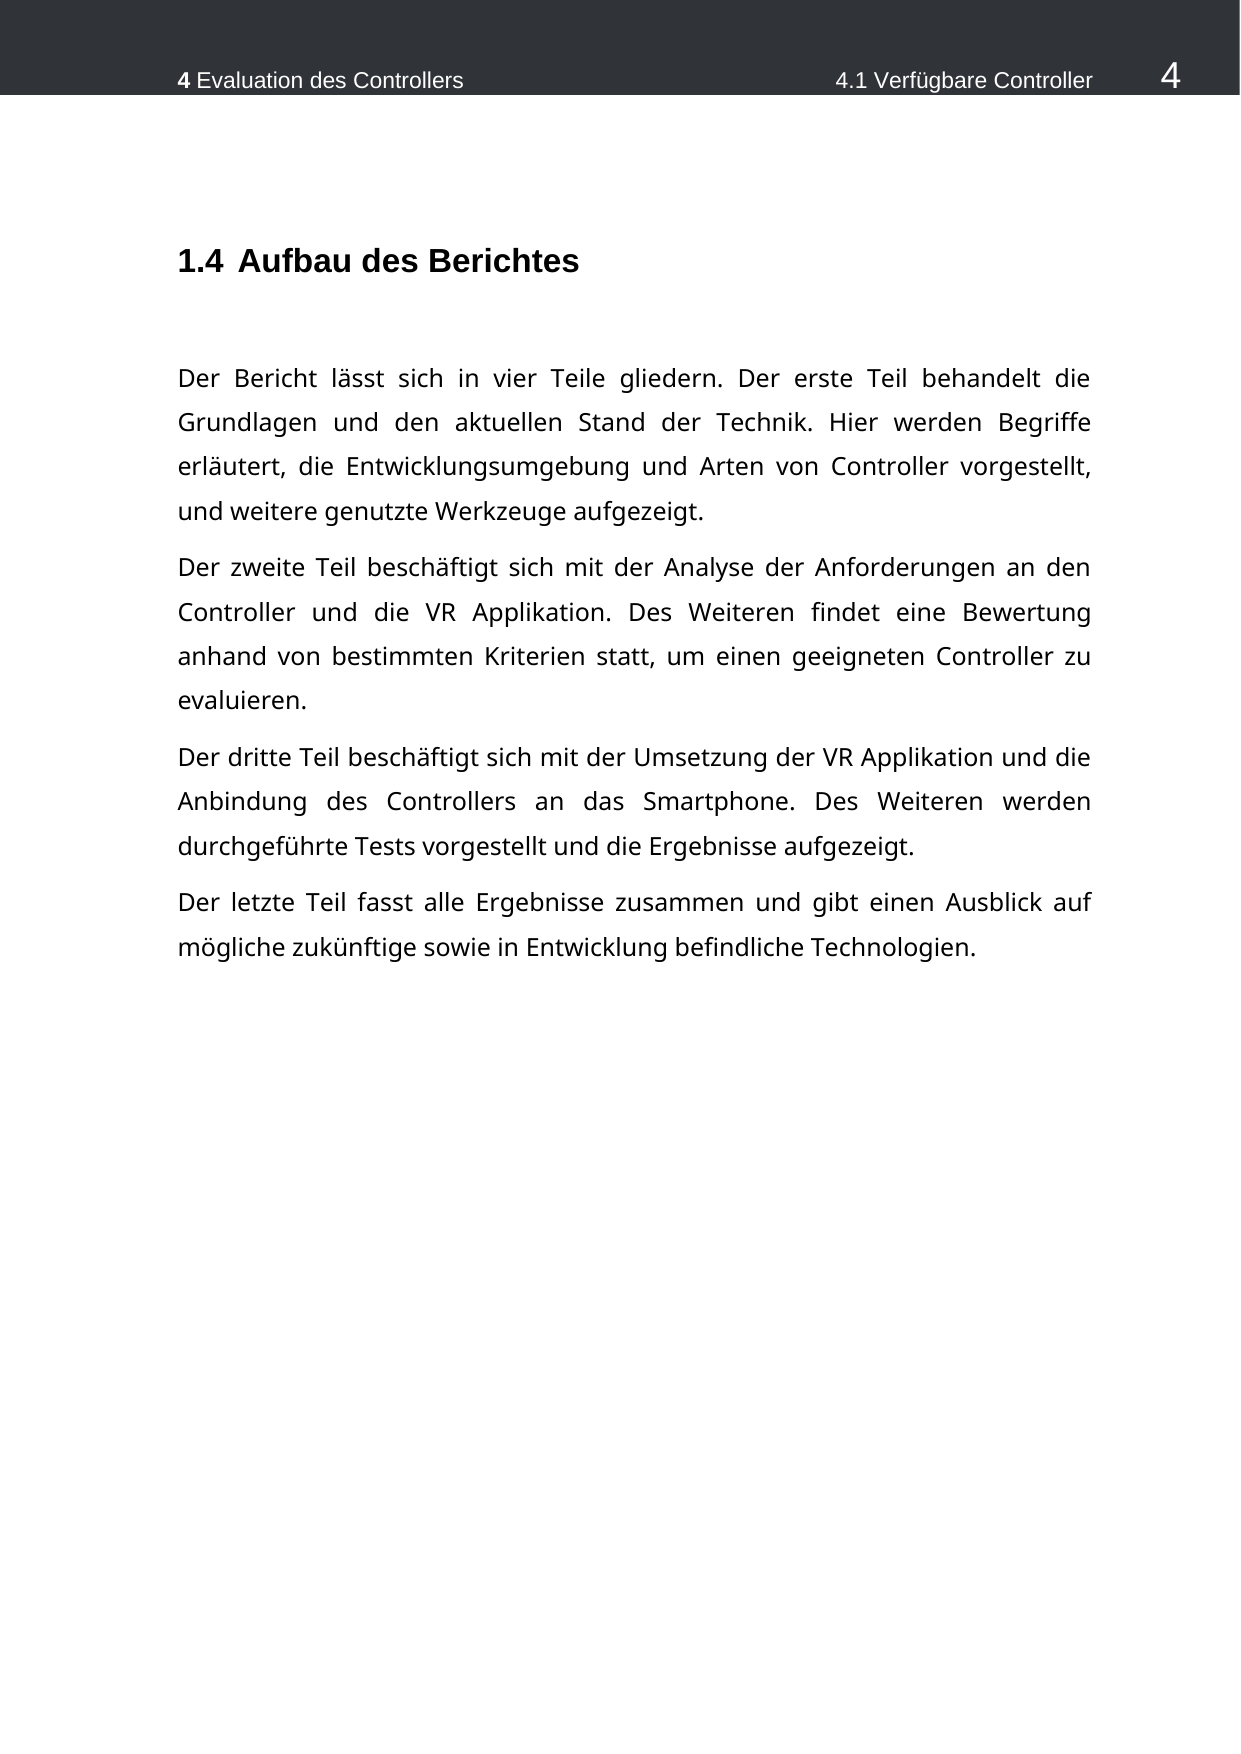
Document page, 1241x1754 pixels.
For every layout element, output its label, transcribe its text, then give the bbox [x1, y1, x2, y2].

text Der letzte Teil fasst alle Ergebnisse zusammen und gibt einen Ausblick auf mögliche zukünftige sowie in Entwicklung befindliche Technologien. [177, 885, 1092, 963]
text Der dritte Teil beschäftigt sich mit der Umsetzung der VR Applikation und die Anbindung des Controllers an das Smartphone. Des Weiteren werden durchgeführte Tests vorgestellt und die Ergebnisse aufgezeigt. [177, 739, 1092, 862]
text Der zweite Teil beschäftigt sich mit der Analyse der Anforderungen an den Controller und die VR Applikation. Des Weiteren findet eine Bewertung anhand von bestimmten Kriterien statt, um einen geeigneten Controller zu evaluieren. [177, 550, 1092, 717]
text Der Bericht lässt sich in vier Teile gliedern. Der erste Teil behandelt die Grundlagen und den aktuellen Stand der Technik. Hier werden Begriffe erläutert, die Entwicklungsumgebung und Arten von Controller vorgestellt, und weitere genutzte Werkzeuge aufgezeigt. [177, 360, 1092, 527]
subtitle Aufbau des Berichtes [177, 241, 1092, 280]
